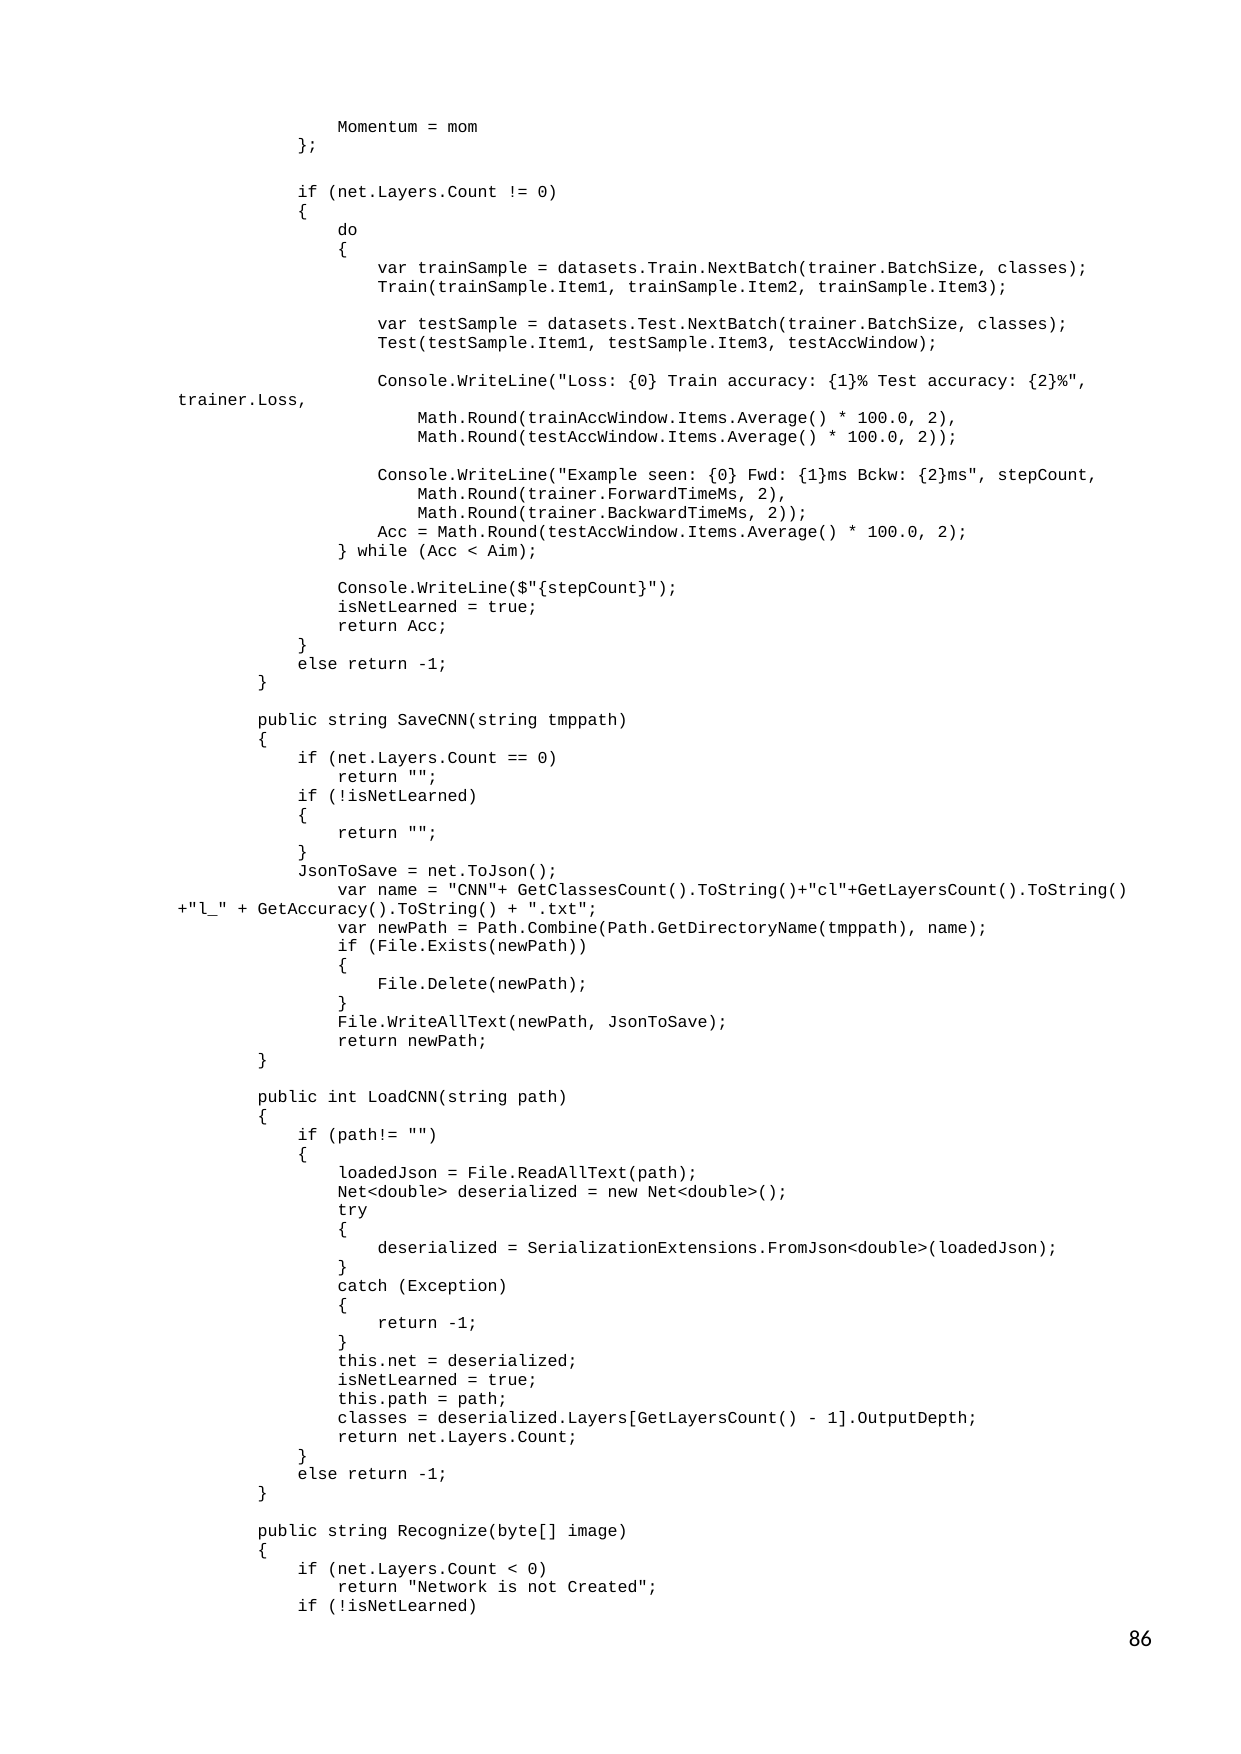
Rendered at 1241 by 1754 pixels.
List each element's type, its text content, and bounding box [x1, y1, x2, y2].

text Console.WriteLine($"{stepCount}"); [177, 580, 1152, 599]
text { [177, 203, 1152, 222]
text isNetLearned = true; [177, 1372, 1152, 1391]
text if (File.Exists(newPath)) [177, 938, 1152, 957]
text var newPath = Path.Combine(Path.GetDirectoryName(tmppath), name); [177, 919, 1152, 938]
text this.net = deserialized; [177, 1353, 1152, 1372]
text } [177, 1447, 1152, 1466]
text } [177, 1485, 1152, 1504]
text } [177, 636, 1152, 655]
text public int LoadCNN(string path) [177, 1089, 1152, 1108]
text Math.Round(testAccWindow.Items.Average() * 100.0, 2)); [177, 429, 1152, 448]
text public string SaveCNN(string tmppath) [177, 712, 1152, 731]
text if (net.Layers.Count != 0) [177, 184, 1152, 203]
text { [177, 1108, 1152, 1127]
text isNetLearned = true; [177, 599, 1152, 617]
text { [177, 1221, 1152, 1240]
text return -1; [177, 1315, 1152, 1334]
text return net.Layers.Count; [177, 1428, 1152, 1447]
text { [177, 1296, 1152, 1315]
text return "Network is not Created"; [177, 1579, 1152, 1598]
text Math.Round(trainer.BackwardTimeMs, 2)); [177, 504, 1152, 523]
text { [177, 731, 1152, 749]
text return newPath; [177, 1032, 1152, 1051]
text var trainSample = datasets.Train.NextBatch(trainer.BatchSize, classes); [177, 259, 1152, 278]
text Math.Round(trainer.ForwardTimeMs, 2), [177, 486, 1152, 504]
text Test(testSample.Item1, testSample.Item3, testAccWindow); [177, 335, 1152, 353]
text } [177, 994, 1152, 1013]
text } while (Acc < Aim); [177, 542, 1152, 561]
text this.path = path; [177, 1391, 1152, 1409]
text Momentum = mom [177, 118, 1152, 137]
text } [177, 1334, 1152, 1353]
text File.WriteAllText(newPath, JsonToSave); [177, 1013, 1152, 1032]
text }; [177, 137, 1152, 156]
text return ""; [177, 825, 1152, 844]
text { [177, 1145, 1152, 1164]
text } [177, 674, 1152, 693]
text classes = deserialized.Layers[GetLayersCount() - 1].OutputDepth; [177, 1409, 1152, 1428]
text Console.WriteLine("Loss: {0} Train accuracy: {1}% Test accuracy: {2}%", trainer.Loss, [177, 372, 1152, 410]
text else return -1; [177, 1466, 1152, 1485]
text } [177, 1051, 1152, 1070]
text } [177, 1258, 1152, 1277]
text if (!isNetLearned) [177, 787, 1152, 806]
text if (!isNetLearned) [177, 1598, 1152, 1617]
text { [177, 1541, 1152, 1560]
text public string Recognize(byte[] image) [177, 1522, 1152, 1541]
text if (path!= "") [177, 1127, 1152, 1145]
text Acc = Math.Round(testAccWindow.Items.Average() * 100.0, 2); [177, 523, 1152, 542]
text { [177, 806, 1152, 825]
text File.Delete(newPath); [177, 976, 1152, 994]
text Console.WriteLine("Example seen: {0} Fwd: {1}ms Bckw: {2}ms", stepCount, [177, 467, 1152, 486]
text if (net.Layers.Count == 0) [177, 749, 1152, 768]
text Train(trainSample.Item1, trainSample.Item2, trainSample.Item3); [177, 278, 1152, 297]
text loadedJson = File.ReadAllText(path); [177, 1164, 1152, 1183]
text do [177, 222, 1152, 240]
text var name = "CNN"+ GetClassesCount().ToString()+"cl"+GetLayersCount().ToString()+"l_" + GetAccuracy().ToString() + ".txt"; [177, 881, 1152, 919]
text return ""; [177, 768, 1152, 787]
text { [177, 957, 1152, 976]
text catch (Exception) [177, 1277, 1152, 1296]
text Math.Round(trainAccWindow.Items.Average() * 100.0, 2), [177, 410, 1152, 429]
text { [177, 240, 1152, 259]
text deserialized = SerializationExtensions.FromJson<double>(loadedJson); [177, 1240, 1152, 1258]
text try [177, 1202, 1152, 1221]
text JsonToSave = net.ToJson(); [177, 863, 1152, 881]
text return Acc; [177, 617, 1152, 636]
text else return -1; [177, 655, 1152, 674]
text if (net.Layers.Count < 0) [177, 1560, 1152, 1579]
text var testSample = datasets.Test.NextBatch(trainer.BatchSize, classes); [177, 316, 1152, 335]
text } [177, 844, 1152, 863]
text Net<double> deserialized = new Net<double>(); [177, 1183, 1152, 1202]
